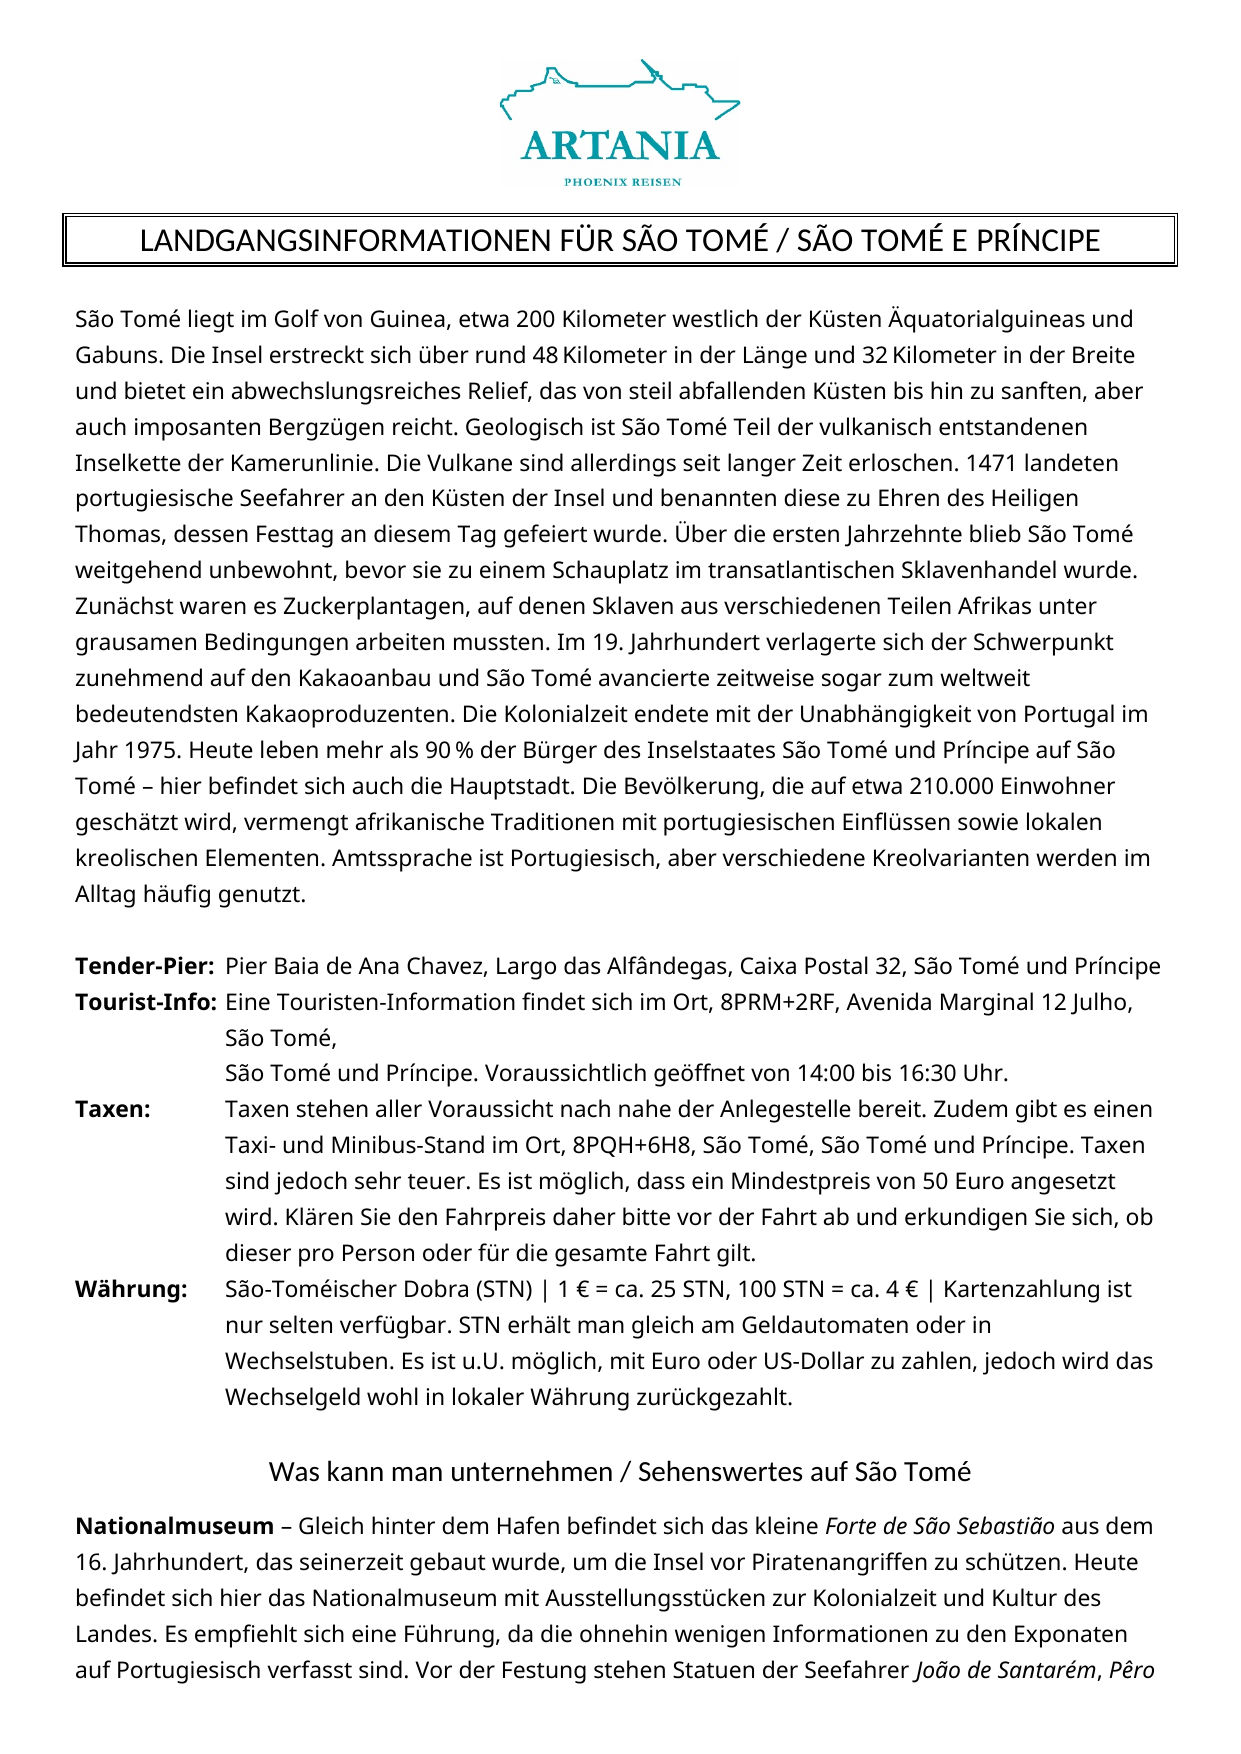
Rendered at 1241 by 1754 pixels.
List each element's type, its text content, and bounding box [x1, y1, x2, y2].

text São Tomé liegt im Golf von Guinea, etwa 200 Kilometer westlich der Küsten Äquatorialguineas und Gabuns. Die Insel erstreckt sich über rund 48 Kilometer in der Länge und 32 Kilometer in der Breite und bietet ein abwechslungsreiches Relief, das von steil abfallenden Küsten bis hin zu sanften, aber auch imposanten Bergzügen reicht. Geologisch ist São Tomé Teil der vulkanisch entstandenen Inselkette der Kamerunlinie. Die Vulkane sind allerdings seit langer Zeit erloschen. 1471 landeten portugiesische Seefahrer an den Küsten der Insel und benannten diese zu Ehren des Heiligen Thomas, dessen Festtag an diesem Tag gefeiert wurde. Über die ersten Jahrzehnte blieb São Tomé weitgehend unbewohnt, bevor sie zu einem Schauplatz im transatlantischen Sklavenhandel wurde. Zunächst waren es Zuckerplantagen, auf denen Sklaven aus verschiedenen Teilen Afrikas unter grausamen Bedingungen arbeiten mussten. Im 19. Jahrhundert verlagerte sich der Schwerpunkt zunehmend auf den Kakaoanbau und São Tomé avancierte zeitweise sogar zum weltweit bedeutendsten Kakaoproduzenten. Die Kolonialzeit endete mit der Unabhängigkeit von Portugal im Jahr 1975. Heute leben mehr als 90 % der Bürger des Inselstaates São Tomé und Príncipe auf São Tomé – hier befindet sich auch die Hauptstadt. Die Bevölkerung, die auf etwa 210.000 Einwohner geschätzt wird, vermengt afrikanische Traditionen mit portugiesischen Einflüssen sowie lokalen kreolischen Elementen. Amtssprache ist Portugiesisch, aber verschiedene Kreolvarianten werden im Alltag häufig genutzt. [75, 303, 1165, 909]
text Taxen: Taxen stehen aller Voraussicht nach nahe der Anlegestelle bereit. Zudem gibt es einen Taxi- und Minibus-Stand im Ort, 8PQH+6H8, São Tomé, São Tomé und Príncipe. Taxen sind jedoch sehr teuer. Es ist möglich, dass ein Mindestpreis von 50 Euro angesetzt wird. Klären Sie den Fahrpreis daher bitte vor der Fahrt ab und erkundigen Sie sich, ob dieser pro Person oder für die gesamte Fahrt gilt. [75, 1093, 1165, 1268]
text Tourist-Info: Eine Touristen-Information findet sich im Ort, 8PRM+2RF, Avenida Marginal 12 Julho, São Tomé, [75, 986, 1165, 1053]
text Tender-Pier: Pier Baia de Ana Chavez, Largo das Alfândegas, Caixa Postal 32, São Tomé und Príncipe [75, 949, 1165, 981]
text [75, 1510, 1165, 1685]
text Währung: São-Toméischer Dobra (STN) | 1 € = ca. 25 STN, 100 STN = ca. 4 € | Kartenzahlung ist nur selten verfügbar. STN erhält man gleich am Geldautomaten oder in Wechselstuben. Es ist u.U. möglich, mit Euro oder US-Dollar zu zahlen, jedoch wird das Wechselgeld wohl in lokaler Währung zurückgezahlt. [75, 1273, 1165, 1412]
picture [499, 59, 741, 186]
text Was kann man unternehmen / Sehenswertes auf São Tomé [75, 1453, 1165, 1488]
text São Tomé und Príncipe. Voraussichtlich geöffnet von 14:00 bis 16:30 Uhr. [225, 1057, 1165, 1089]
